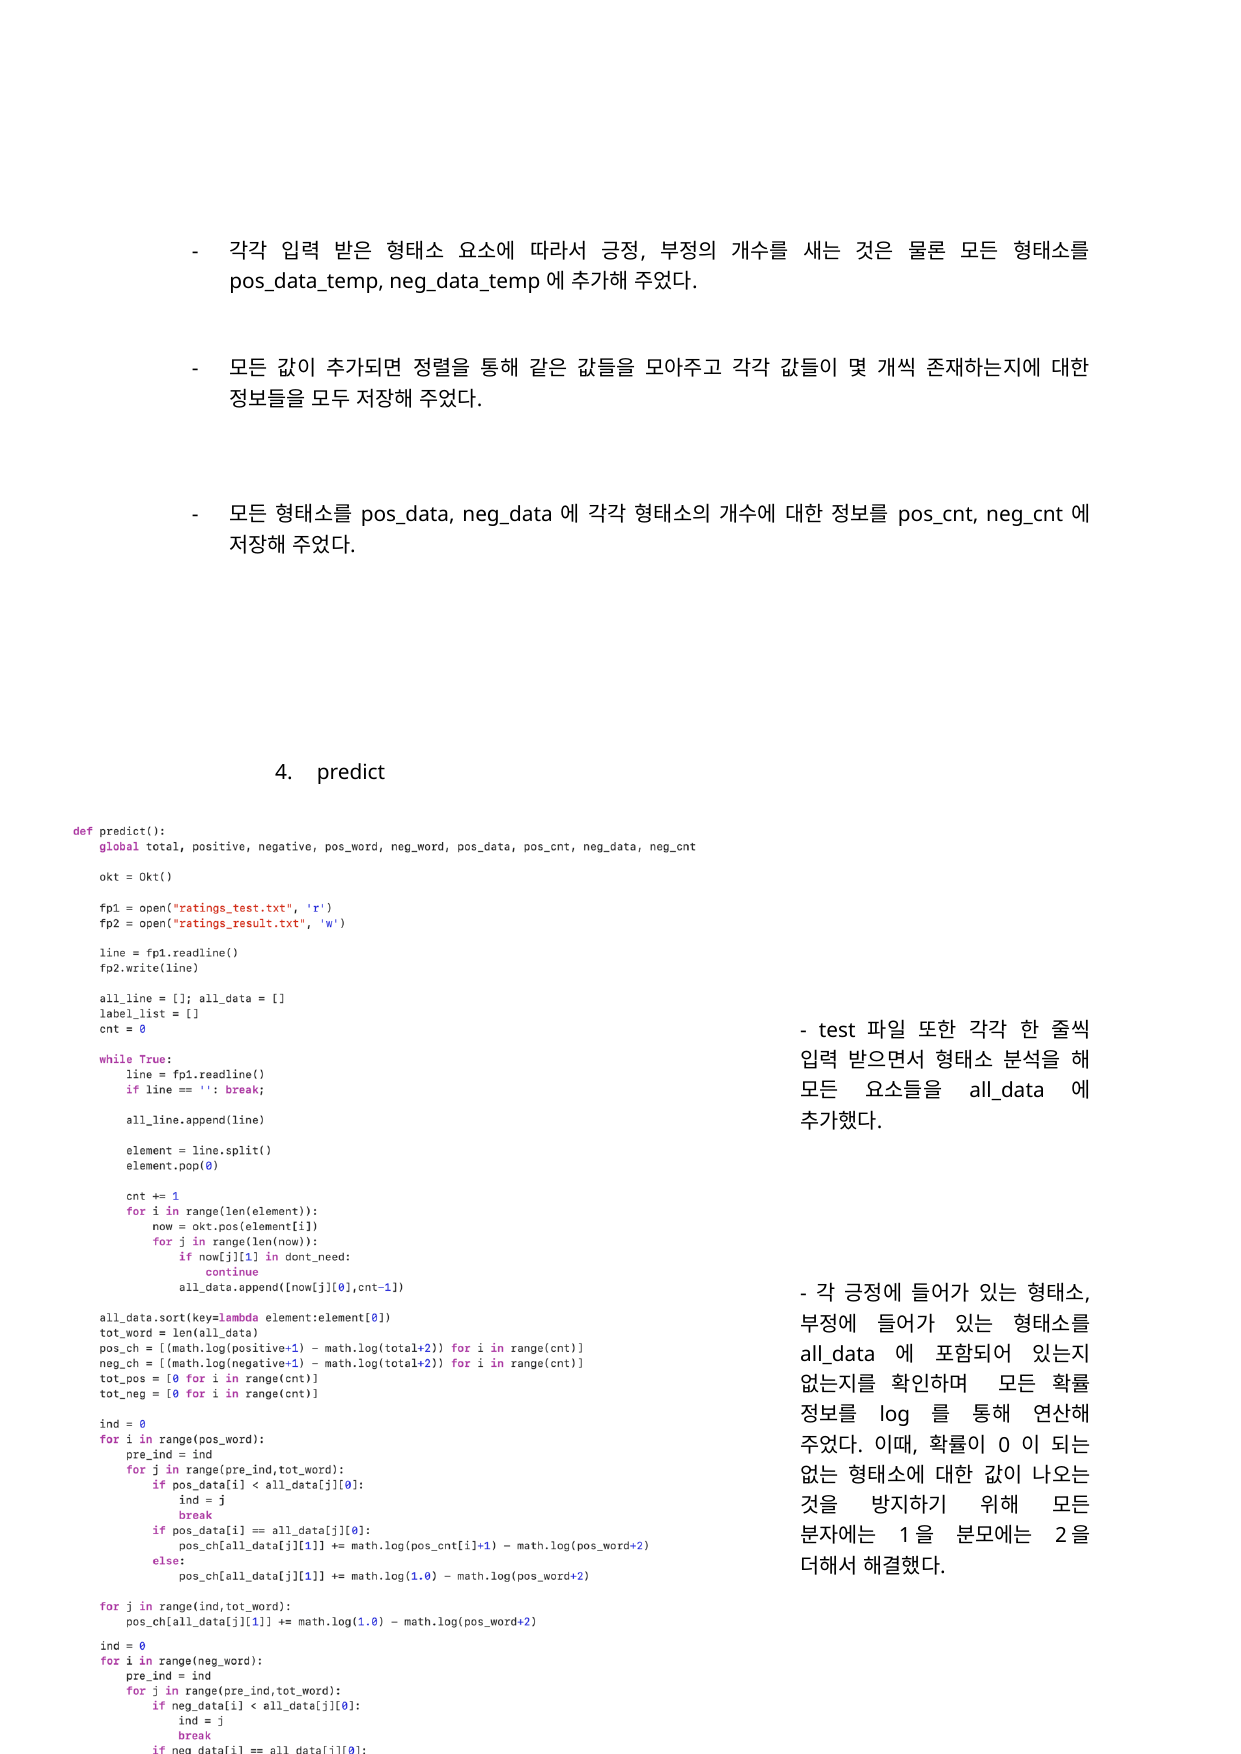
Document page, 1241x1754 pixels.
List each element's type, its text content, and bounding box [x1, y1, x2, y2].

list predict [275, 757, 1090, 786]
list - test 파일 또한 각각 한 줄씩 입력 받으면서 형태소 분석을 해 모든 요소들을 all_data 에 추가했다. [702, 1013, 1090, 1134]
picture [69, 822, 702, 1754]
list 각각 입력 받은 형태소 요소에 따라서 긍정, 부정의 개수를 새는 것은 물론 모든 형태소를 pos_data_temp, neg_data_temp 에 추가해 주었다. [192, 234, 1090, 295]
list 모든 형태소를 pos_data, neg_data 에 각각 형태소의 개수에 대한 정보를 pos_cnt, neg_cnt 에 저장해 주었다. [192, 497, 1090, 558]
list - 각 긍정에 들어가 있는 형태소, 부정에 들어가 있는 형태소를 all_data 에 포함되어 있는지 없는지를 확인하며 모든 확률 정보를 log 를 통해 연산해 주었다. 이때, 확률이 0 이 되는 없는 형태소에 대한 값이 나오는 것을 방지하기 위해 모든 분자에는 1을 분모에는 2을 더해서 해결했다. [702, 1276, 1090, 1579]
list 모든 값이 추가되면 정렬을 통해 같은 값들을 모아주고 각각 값들이 몇 개씩 존재하는지에 대한 정보들을 모두 저장해 주었다. [192, 352, 1090, 412]
